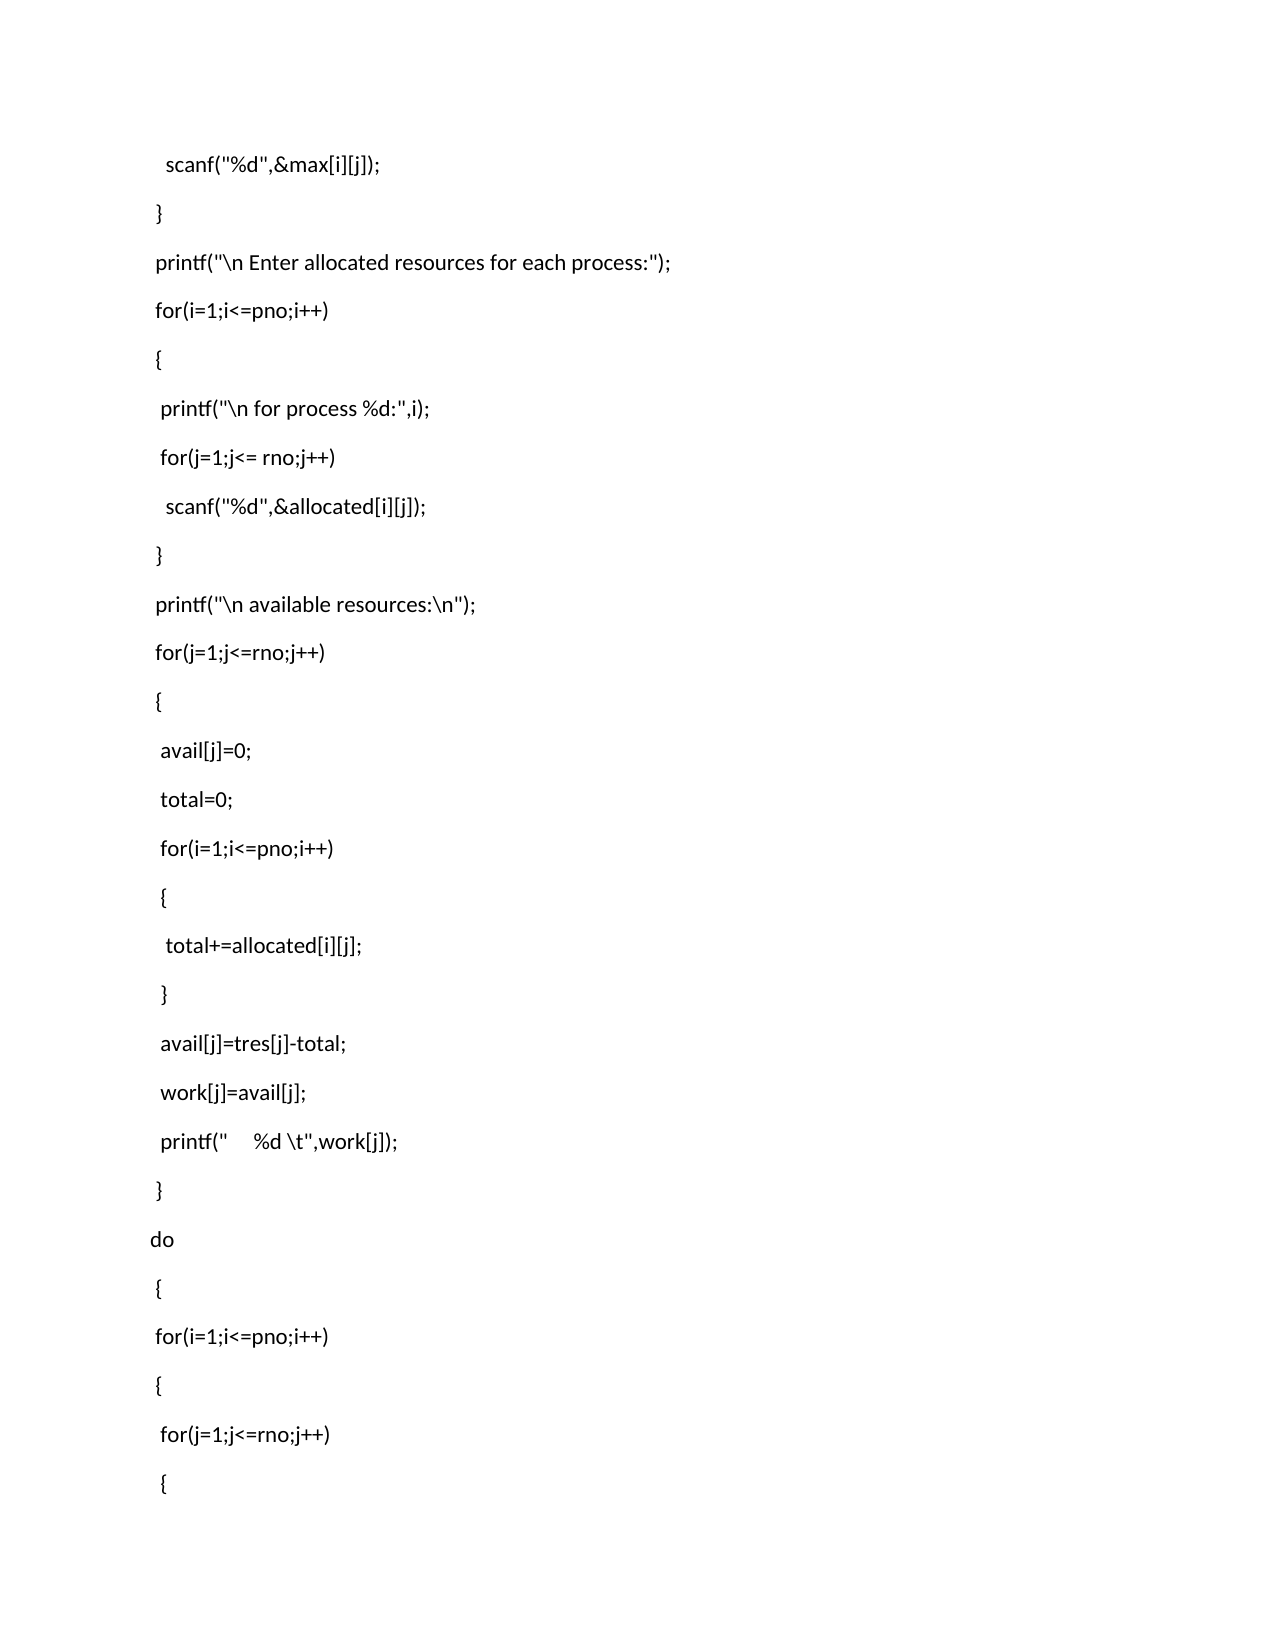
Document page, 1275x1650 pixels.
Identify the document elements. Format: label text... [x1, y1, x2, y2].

text for(j=1;j<=rno;j++) [150, 1420, 1125, 1448]
text { [150, 1469, 1125, 1497]
text printf(" %d \t",work[j]); [150, 1127, 1125, 1155]
text { [150, 687, 1125, 715]
text total+=allocated[i][j]; [150, 932, 1125, 960]
text for(i=1;i<=pno;i++) [150, 1322, 1125, 1351]
text printf("\n Enter allocated resources for each process:"); [150, 248, 1125, 276]
text } [150, 981, 1125, 1008]
text work[j]=avail[j]; [150, 1078, 1125, 1106]
text scanf("%d",&max[i][j]); [150, 150, 1125, 178]
text } [150, 541, 1125, 569]
text { [150, 1371, 1125, 1399]
text for(i=1;i<=pno;i++) [150, 297, 1125, 324]
text avail[j]=0; [150, 736, 1125, 764]
text printf("\n available resources:\n"); [150, 590, 1125, 618]
text { [150, 883, 1125, 911]
text { [150, 345, 1125, 373]
text for(j=1;j<= rno;j++) [150, 443, 1125, 471]
text for(j=1;j<=rno;j++) [150, 638, 1125, 667]
text } [150, 1176, 1125, 1204]
text avail[j]=tres[j]-total; [150, 1029, 1125, 1057]
text printf("\n for process %d:",i); [150, 394, 1125, 422]
text scanf("%d",&allocated[i][j]); [150, 492, 1125, 520]
text do [150, 1225, 1125, 1253]
text } [150, 199, 1125, 227]
text total=0; [150, 785, 1125, 813]
text for(i=1;i<=pno;i++) [150, 834, 1125, 862]
text { [150, 1274, 1125, 1302]
